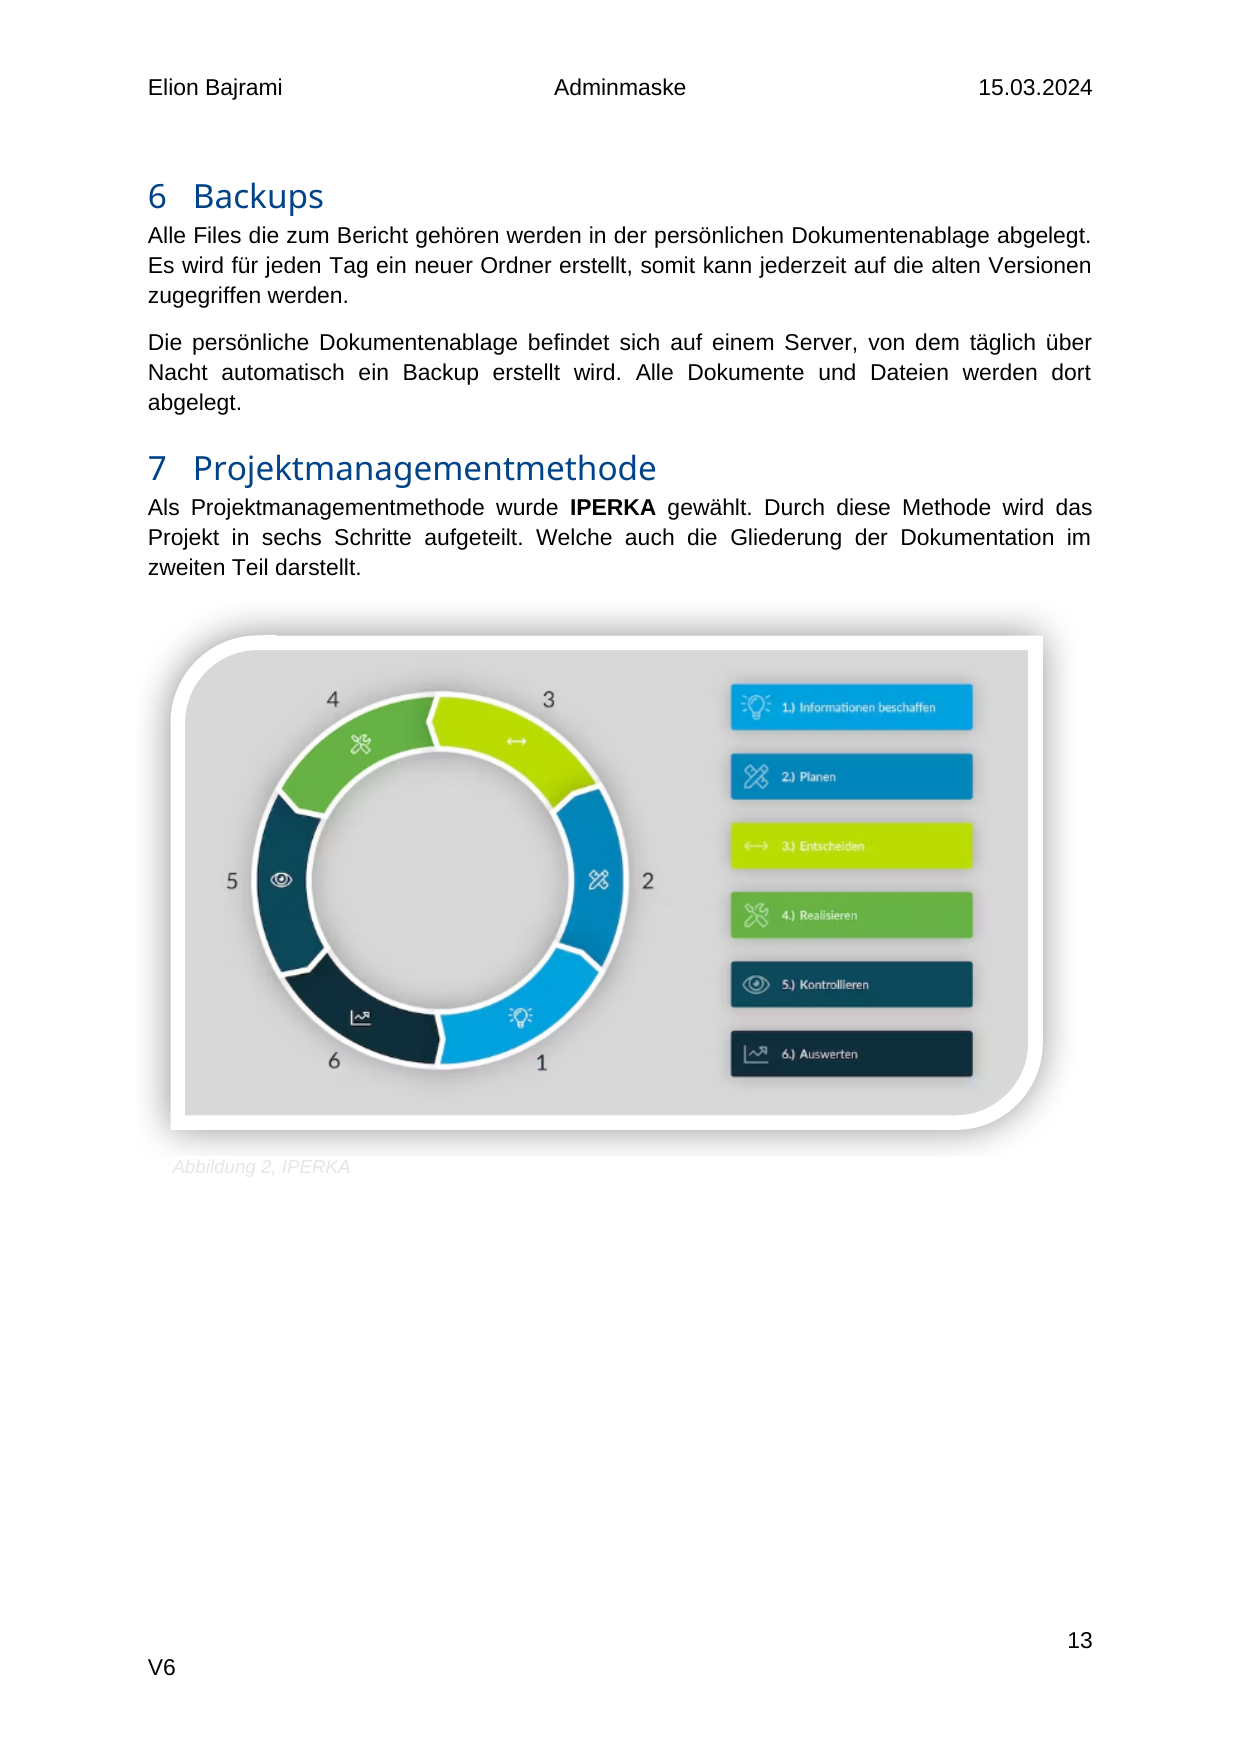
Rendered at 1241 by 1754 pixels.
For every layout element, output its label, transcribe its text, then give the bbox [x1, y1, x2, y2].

subtitle Backups [148, 173, 1092, 218]
text Alle Files die zum Bericht gehören werden in der persönlichen Dokumentenablage abgelegt. Es wird für jeden Tag ein neuer Ordner erstellt, somit kann jederzeit auf die alten Versionen zugegriffen werden. [148, 222, 1092, 308]
text Als Projektmanagementmethode wurde IPERKA gewählt. Durch diese Methode wird das Projekt in sechs Schritte aufgeteilt. Welche auch die Gliederung der Dokumentation im zweiten Teil darstellt. [148, 493, 1092, 580]
picture [186, 651, 1028, 1115]
subtitle Projektmanagementmethode [148, 444, 1092, 490]
text Die persönliche Dokumentenablage befindet sich auf einem Server, von dem täglich über Nacht automatisch ein Backup erstellt wird. Alle Dokumente und Dateien werden dort abgelegt. [148, 329, 1092, 416]
